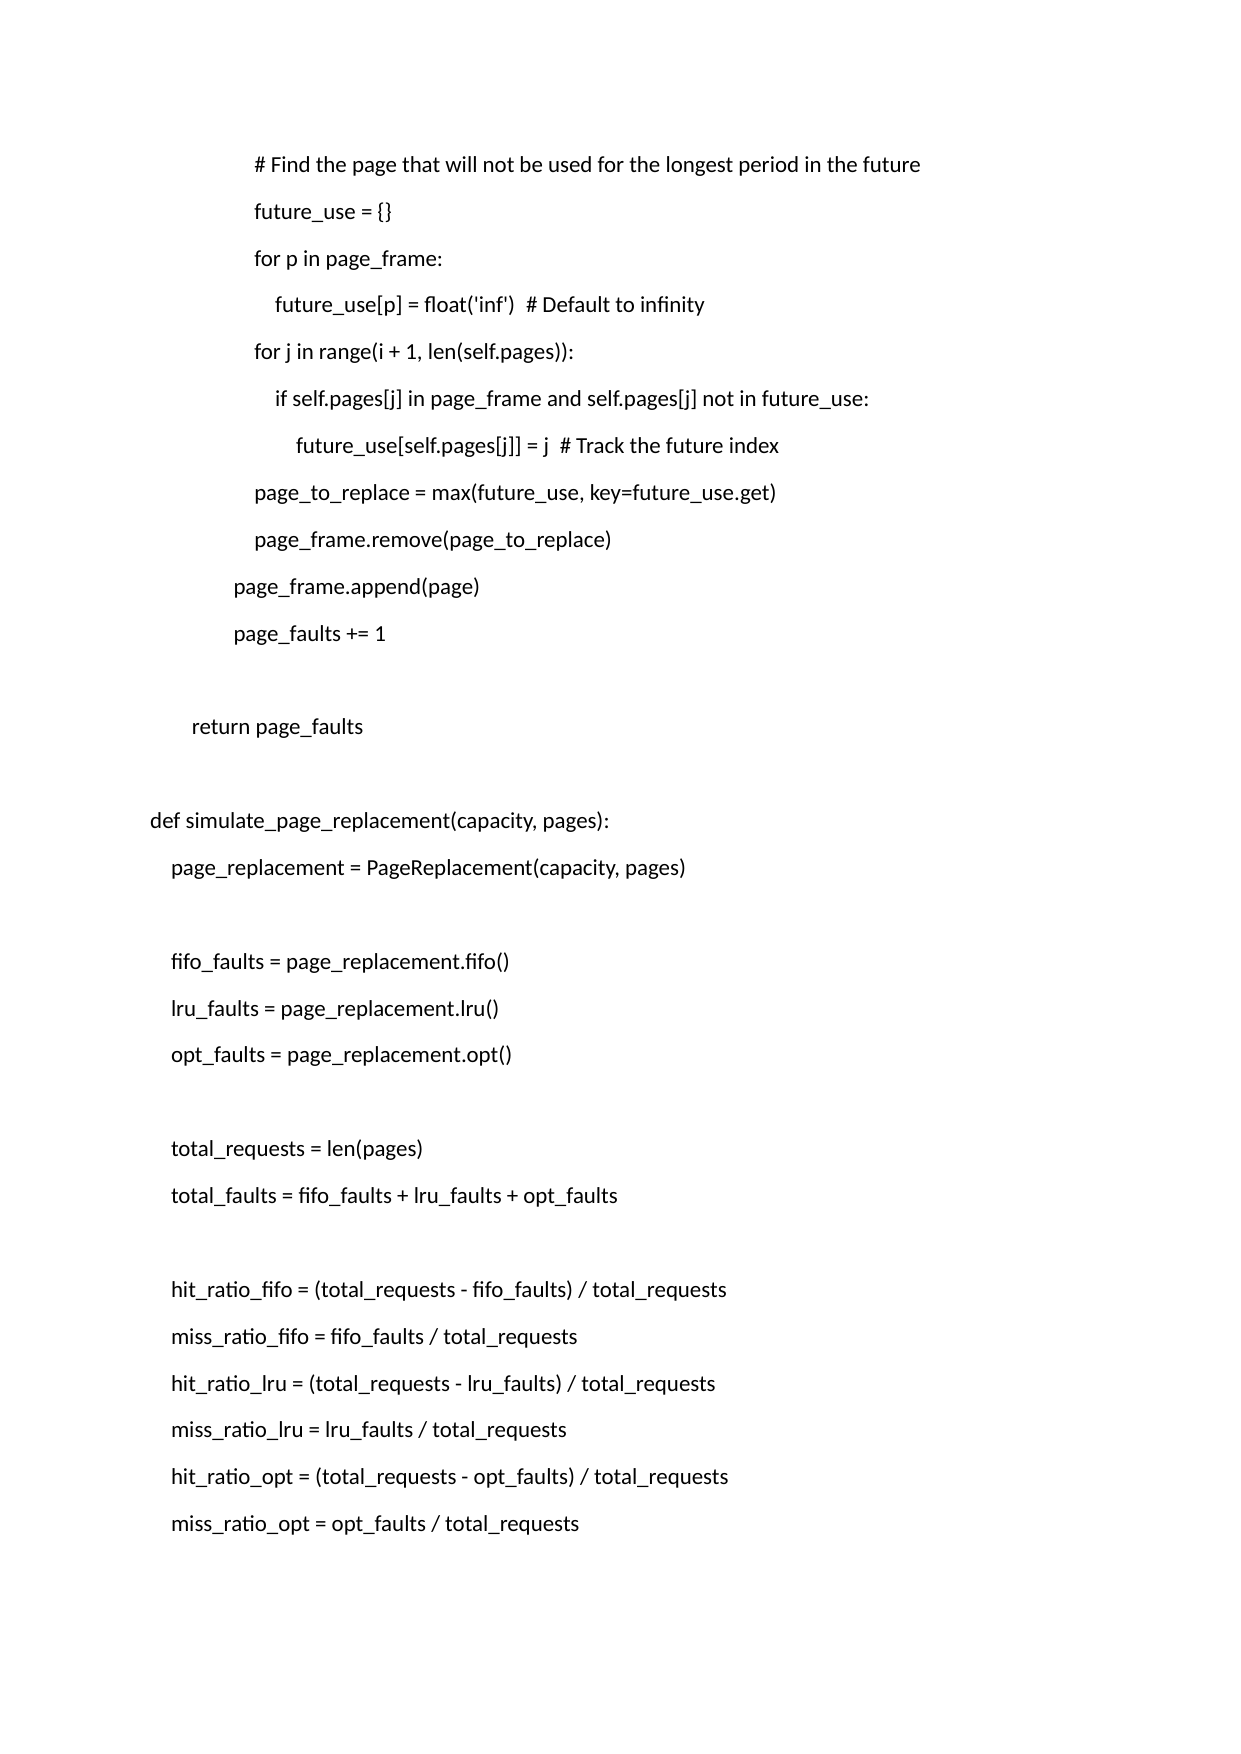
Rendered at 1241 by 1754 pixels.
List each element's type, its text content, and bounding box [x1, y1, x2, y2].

text miss_ratio_lru = lru_faults / total_requests [150, 1416, 1090, 1444]
text total_faults = fifo_faults + lru_faults + opt_faults [150, 1181, 1090, 1209]
text miss_ratio_fifo = fifo_faults / total_requests [150, 1322, 1090, 1350]
text for p in page_frame: [150, 244, 1090, 272]
text hit_ratio_opt = (total_requests - opt_faults) / total_requests [150, 1462, 1090, 1491]
text hit_ratio_lru = (total_requests - lru_faults) / total_requests [150, 1369, 1090, 1397]
text if self.pages[j] in page_frame and self.pages[j] not in future_use: [150, 384, 1090, 412]
text def simulate_page_replacement(capacity, pages): [150, 806, 1090, 834]
text page_faults += 1 [150, 619, 1090, 647]
text # Find the page that will not be used for the longest period in the future [150, 150, 1090, 178]
text future_use[self.pages[j]] = j # Track the future index [150, 431, 1090, 459]
text future_use[p] = float('inf') # Default to infinity [150, 291, 1090, 319]
text return page_faults [150, 712, 1090, 741]
text fifo_faults = page_replacement.fifo() [150, 947, 1090, 975]
text hit_ratio_fifo = (total_requests - fifo_faults) / total_requests [150, 1275, 1090, 1303]
text page_to_replace = max(future_use, key=future_use.get) [150, 478, 1090, 506]
text page_frame.remove(page_to_replace) [150, 525, 1090, 553]
text total_requests = len(pages) [150, 1134, 1090, 1162]
text lru_faults = page_replacement.lru() [150, 994, 1090, 1022]
text opt_faults = page_replacement.opt() [150, 1041, 1090, 1069]
text page_frame.append(page) [150, 572, 1090, 600]
text future_use = {} [150, 197, 1090, 225]
text for j in range(i + 1, len(self.pages)): [150, 337, 1090, 366]
text miss_ratio_opt = opt_faults / total_requests [150, 1509, 1090, 1537]
text page_replacement = PageReplacement(capacity, pages) [150, 853, 1090, 881]
